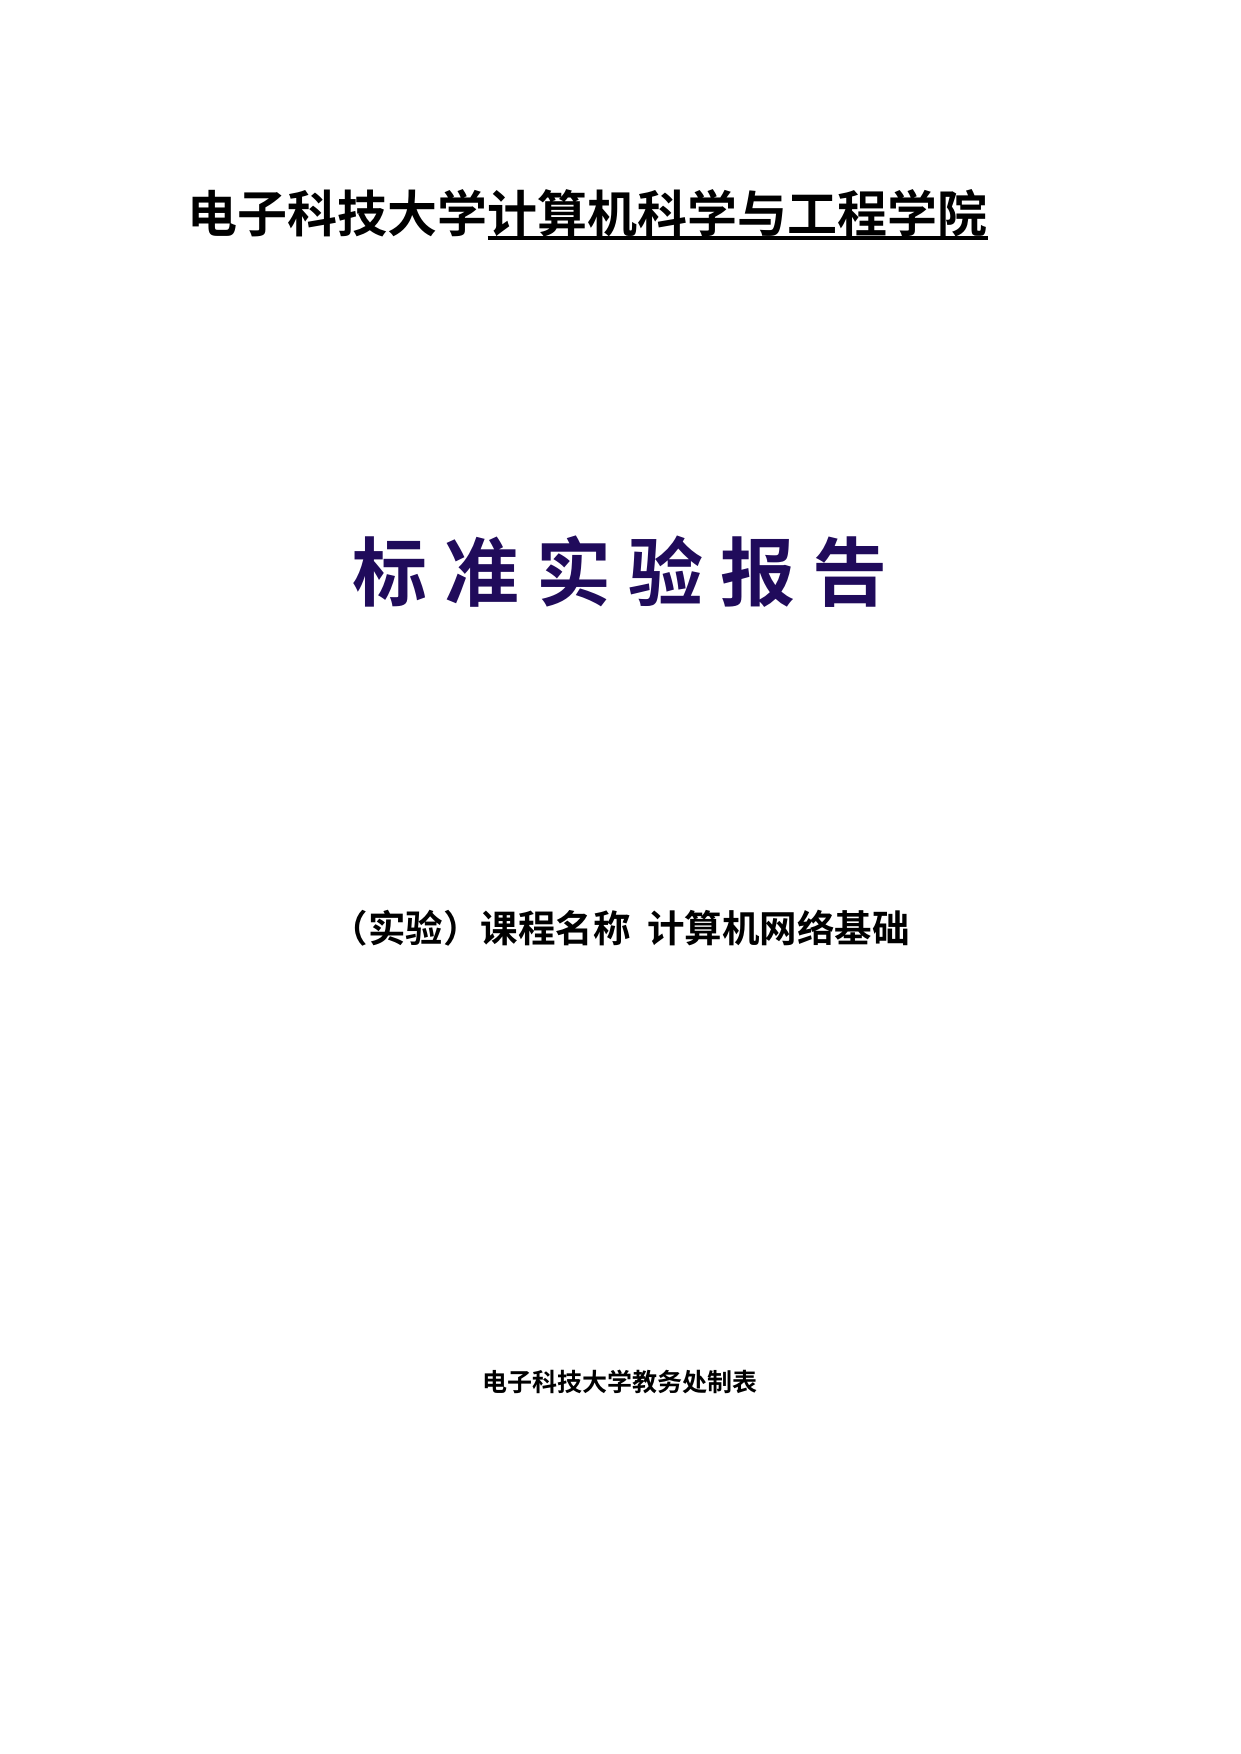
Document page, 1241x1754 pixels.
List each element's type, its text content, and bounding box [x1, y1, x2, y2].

text 电子科技大学教务处制表 [187, 1348, 1053, 1413]
subtitle 标 准 实 验 报 告 [187, 503, 1053, 633]
text 电子科技大学计算机科学与工程学院 [187, 162, 1053, 259]
text （实验）课程名称 计算机网络基础 [187, 893, 1053, 958]
